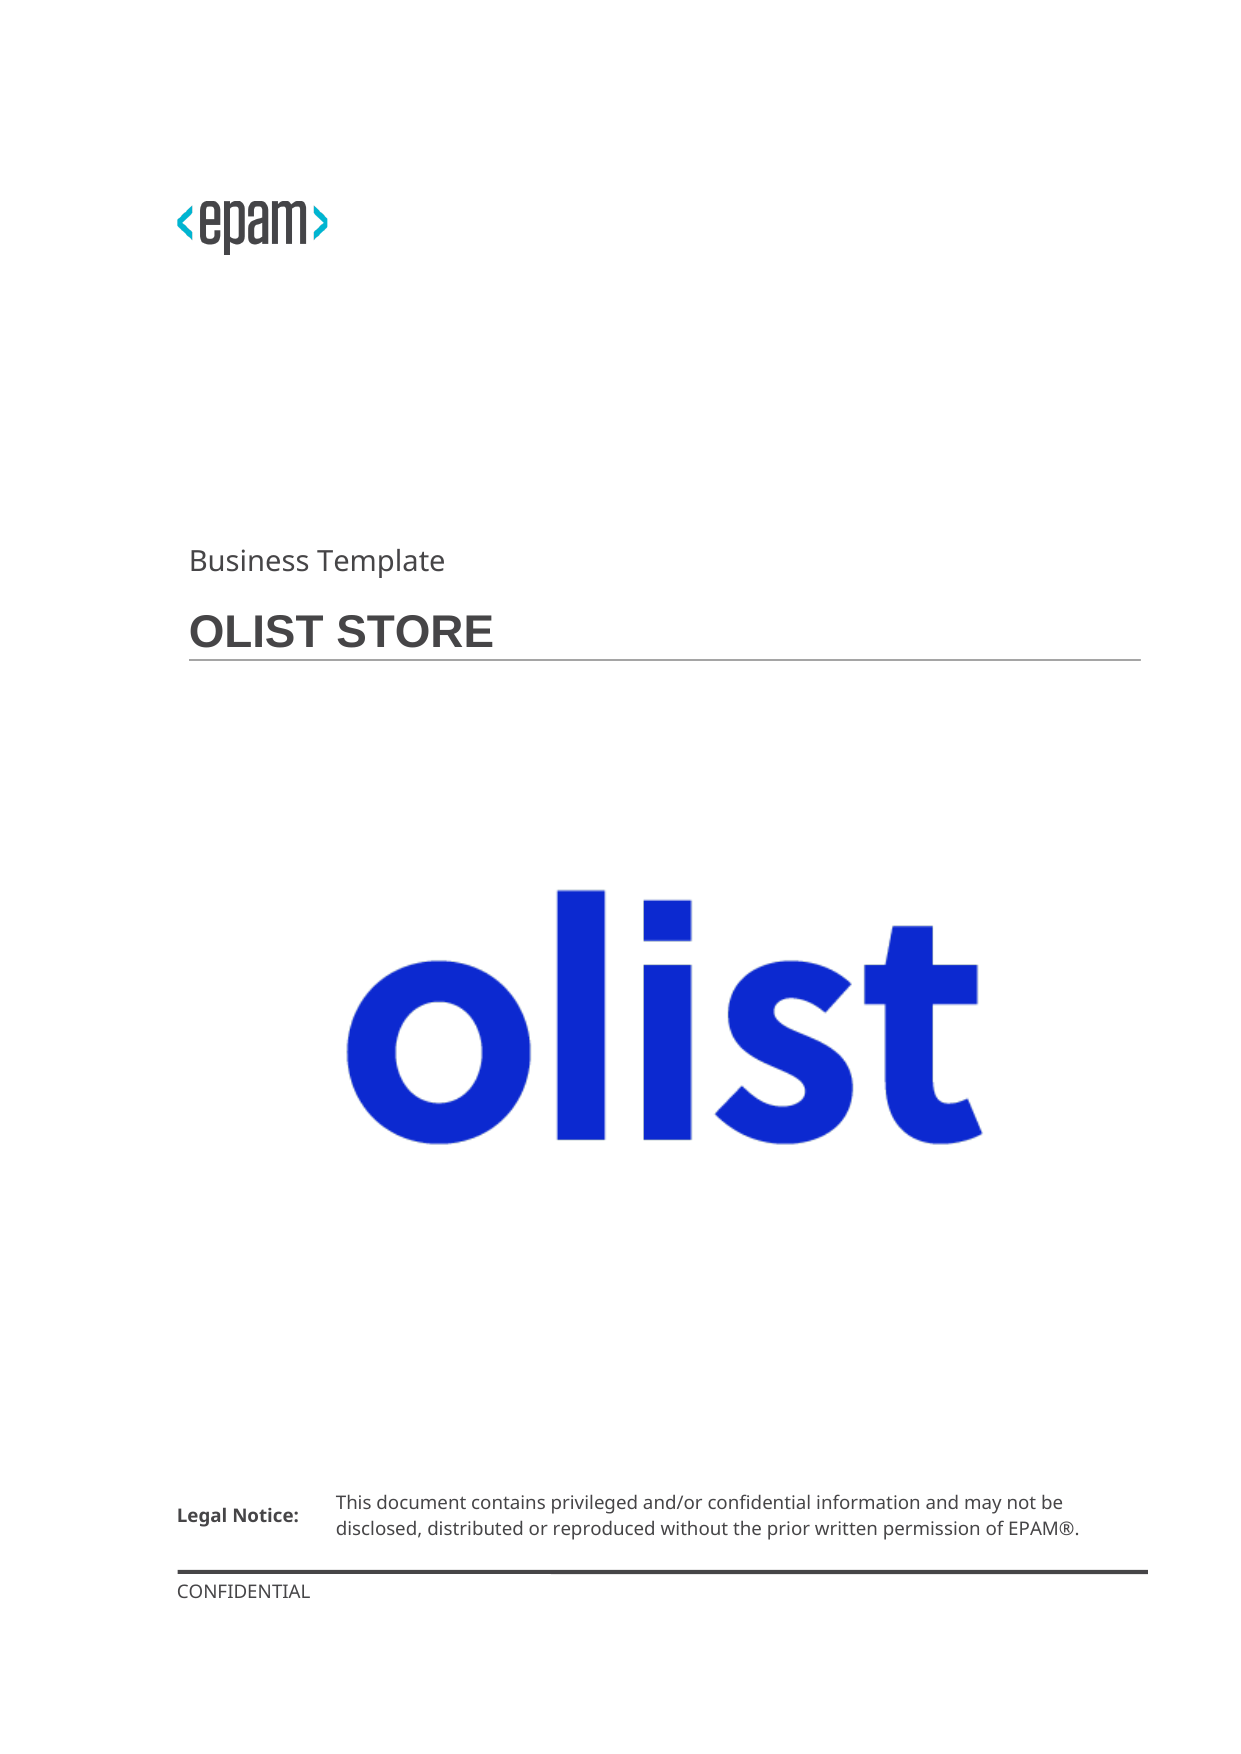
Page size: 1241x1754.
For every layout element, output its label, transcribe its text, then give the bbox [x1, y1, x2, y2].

picture [264, 705, 1065, 1331]
table_cell [177, 693, 1152, 1343]
table_header Business Template Olist Store [177, 528, 1152, 692]
